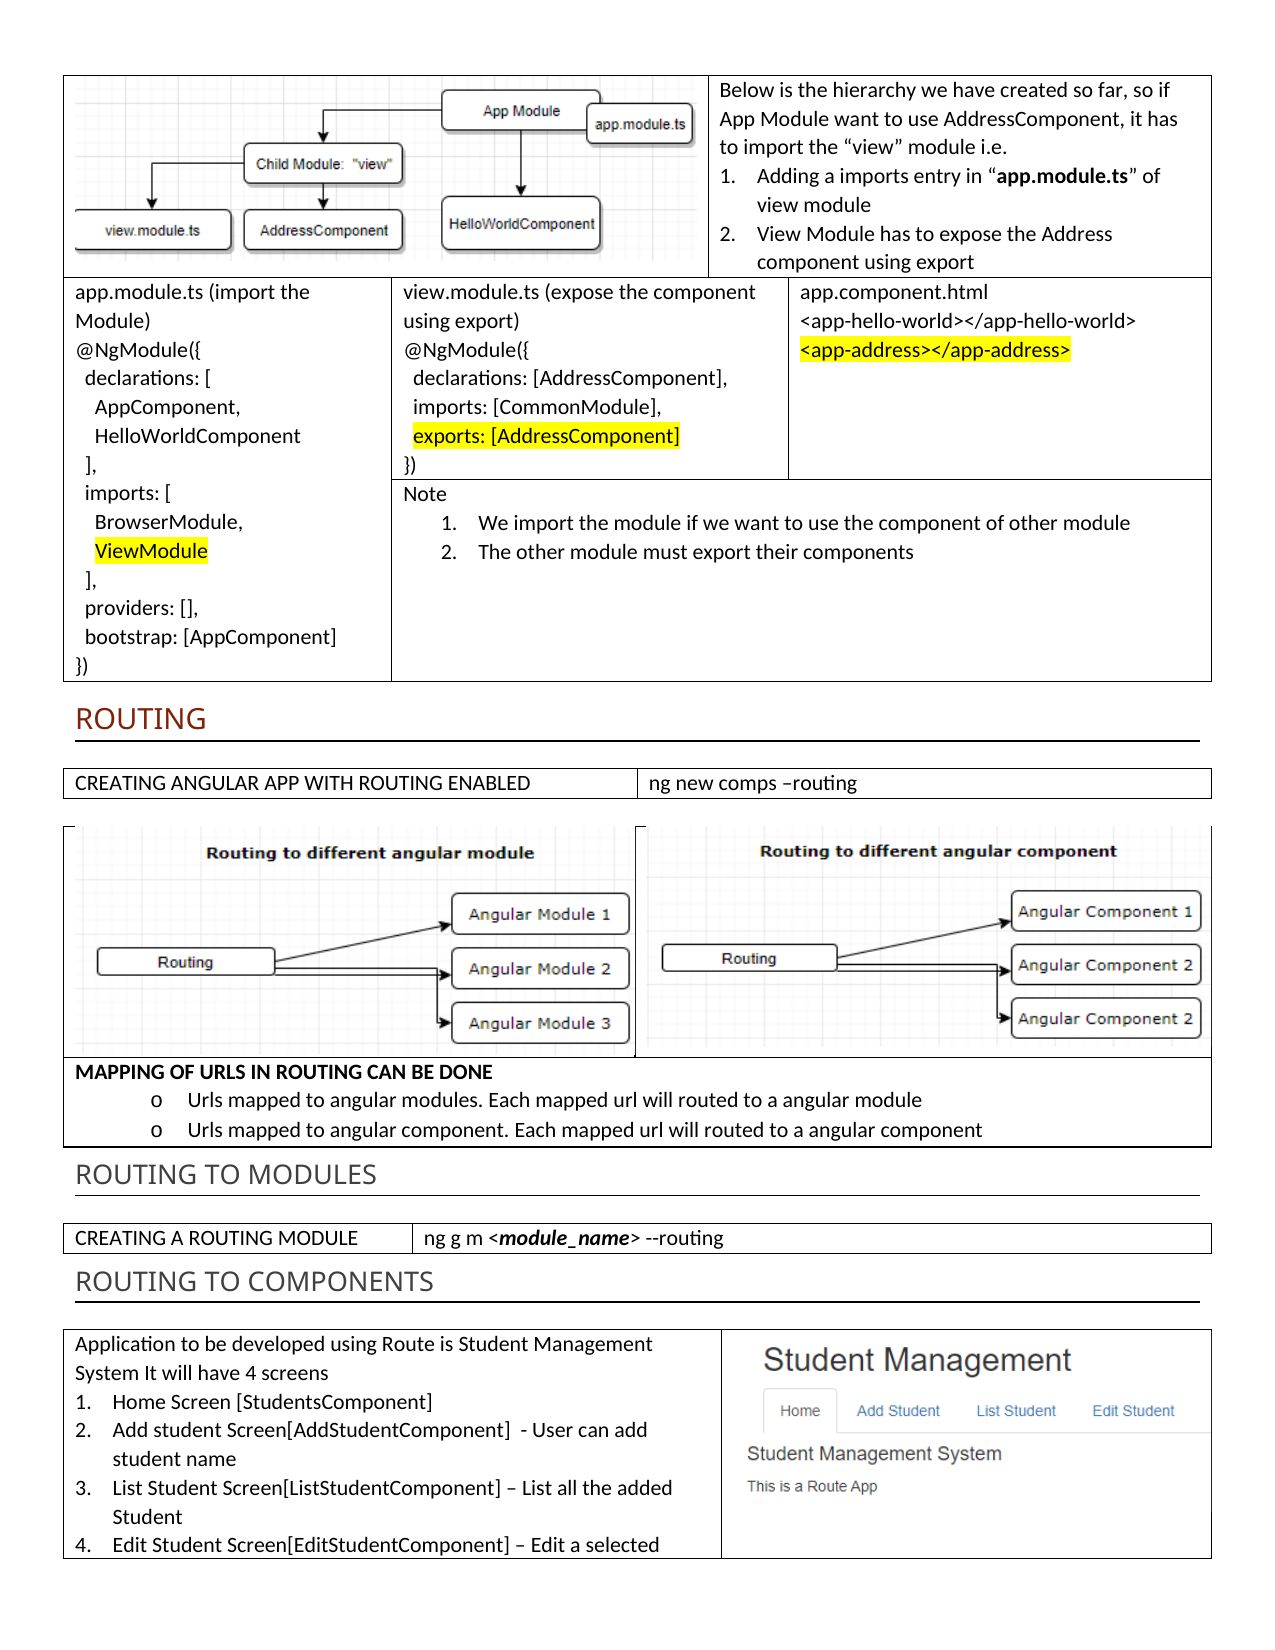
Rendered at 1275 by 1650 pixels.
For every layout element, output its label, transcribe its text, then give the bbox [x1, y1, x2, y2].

table_cell view.module.ts (expose the component using export) @NgModule({ declarations: [AddressComponent], imports: [CommonModule], exports: [AddressComponent] }) [392, 278, 788, 479]
table_cell Note We import the module if we want to use the component of other module The other module must export their components [392, 480, 1211, 681]
table_header CREATING A ROUTING MODULE [64, 1224, 412, 1253]
table_header ng g m <module_name> --routing [413, 1224, 1211, 1253]
table_cell [64, 76, 708, 277]
table_header [636, 827, 1211, 1057]
picture [75, 826, 636, 1055]
table_cell MAPPING OF URLS IN ROUTING CAN BE DONE Urls mapped to angular modules. Each mapped url will routed to a angular module Urls mapped to angular component. Each mapped url will routed to a angular component [64, 1058, 1211, 1146]
table_cell app.module.ts (import the Module) @NgModule({ declarations: [ AppComponent, HelloWorldComponent ], imports: [ BrowserModule, ViewModule ], providers: [], bootstrap: [AppComponent] }) [64, 278, 391, 681]
table_header ng new comps –routing [638, 769, 1211, 798]
subtitle ROUTING [75, 698, 1200, 740]
subtitle ROUTING TO MODULES [75, 1156, 1200, 1195]
picture [646, 826, 1212, 1047]
table_header [64, 827, 634, 1057]
subtitle ROUTING TO COMPONENTS [75, 1262, 1200, 1301]
table_header [722, 1330, 1211, 1558]
table_header CREATING ANGULAR APP WITH ROUTING ENABLED [64, 769, 637, 798]
picture [75, 76, 697, 261]
table_cell Below is the hierarchy we have created so far, so if App Module want to use AddressComponent, it has to import the “view” module i.e. Adding a imports entry in “app.module.ts” of view module View Module has to expose the Address component using export [709, 76, 1211, 277]
picture [733, 1330, 1212, 1512]
table_cell app.component.html <app-hello-world></app-hello-world> <app-address></app-address> [789, 278, 1211, 479]
